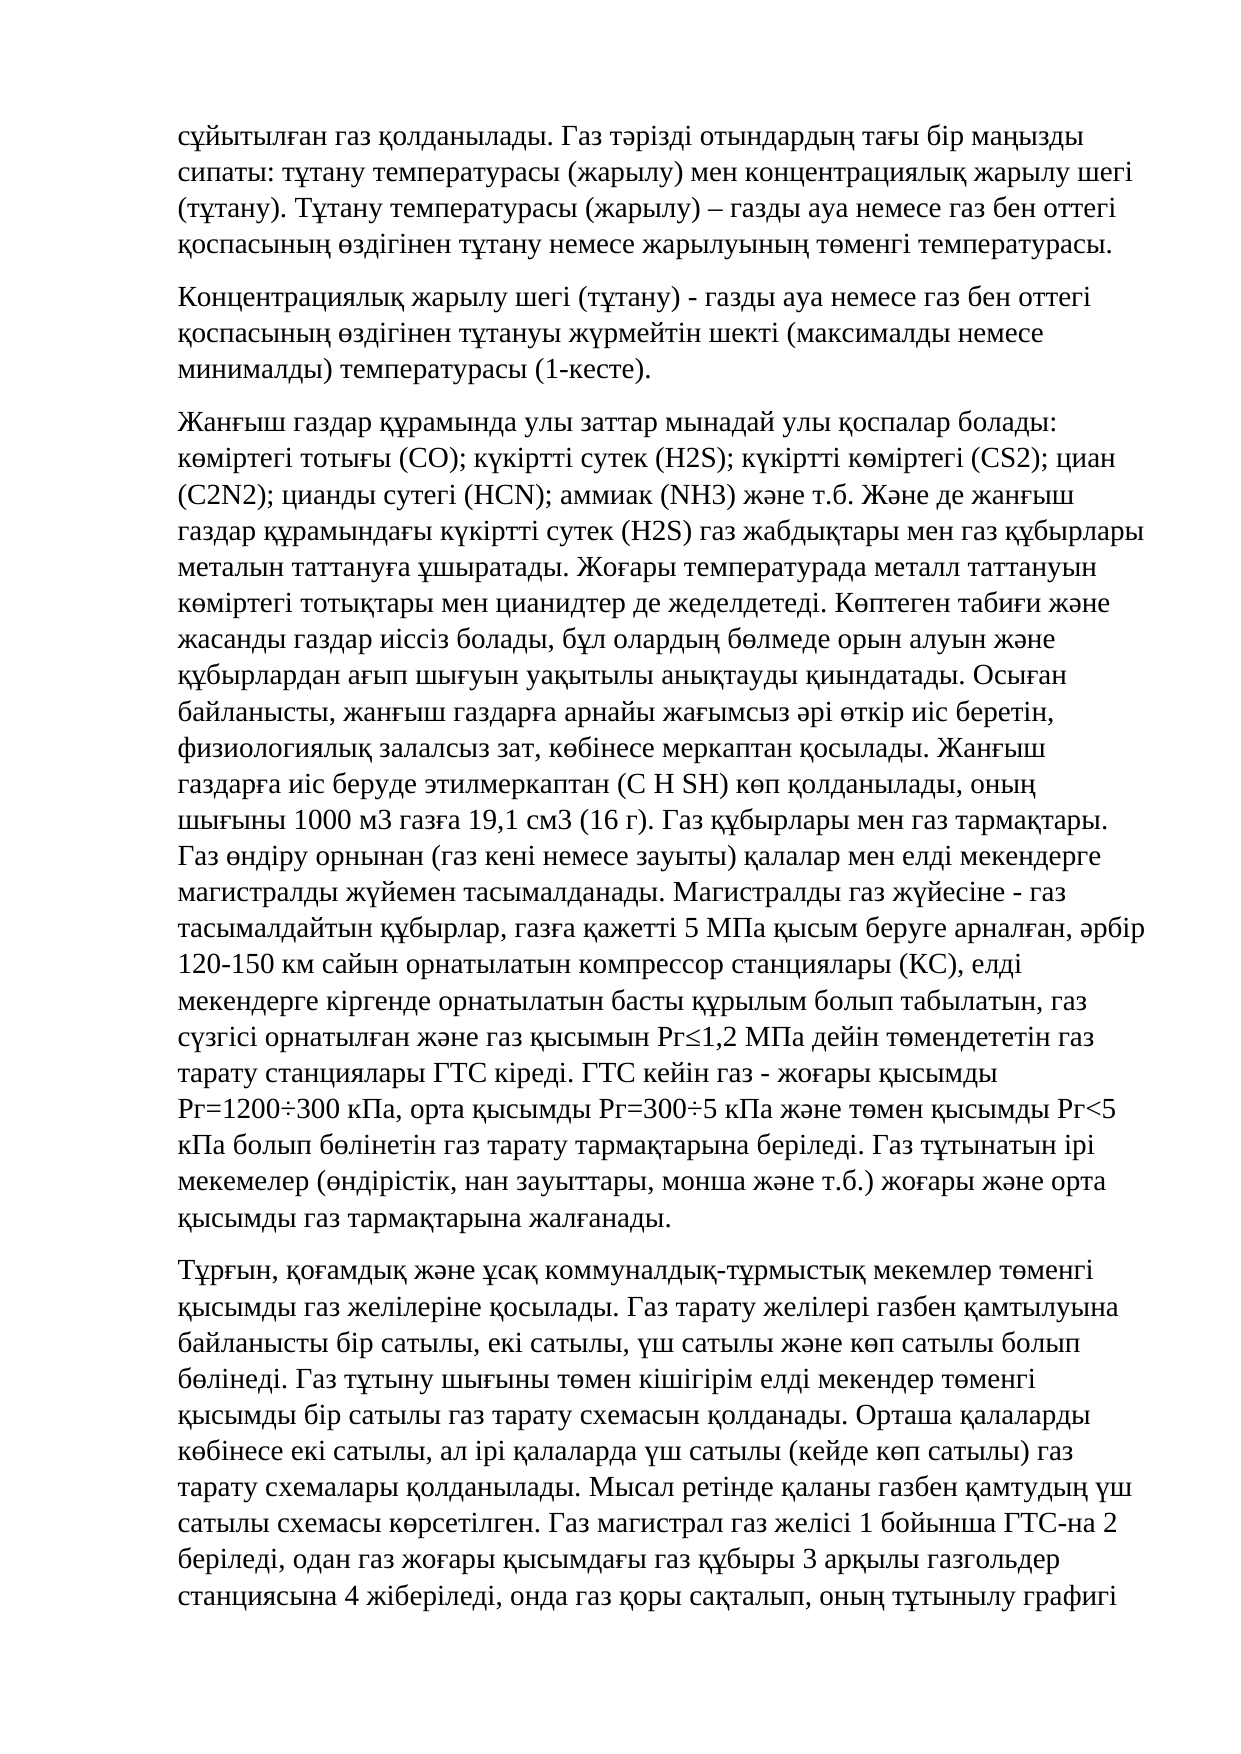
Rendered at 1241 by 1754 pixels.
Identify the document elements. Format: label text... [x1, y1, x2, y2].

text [177, 1252, 1152, 1611]
text Концентрациялық жарылу шегі (тұтану) - газды ауа немесе газ бен оттегі қоспасының өздігінен тұтануы жүрмейтін шекті (максималды немесе минималды) температурасы (1-кесте). [177, 279, 1152, 385]
text Жанғыш газдар құрамында улы заттар мынадай улы қоспалар болады: көміртегі тотығы (СО); күкіртті сутек (Н2S); күкіртті көміртегі (СS2); циан (С2N2); цианды сутегі (HCN); аммиак (NH3) және т.б. Және де жанғыш газдар құрамындағы күкіртті сутек (Н2S) газ жабдықтары мен газ құбырлары металын таттануға ұшыратады. Жоғары температурада металл таттануын көміртегі тотықтары мен цианидтер де жеделдетеді. Көптеген табиғи және жасанды газдар иіссіз болады, бұл олардың бөлмеде орын алуын және құбырлардан ағып шығуын уақытылы анықтауды қиындатады. Осыған байланысты, жанғыш газдарға арнайы жағымсыз әрі өткір иіс беретін, физиологиялық залалсыз зат, көбінесе меркаптан қосылады. Жанғыш газдарға иіс беруде этилмеркаптан (С H SH) көп қолданылады, оның шығыны 1000 м3 газға 19,1 см3 (16 г). Газ құбырлары мен газ тармақтары. Газ өндіру орнынан (газ кені немесе зауыты) қалалар мен елді мекендерге магистралды жүйемен тасымалданады. Магистралды газ жүйесіне - газ тасымалдайтын құбырлар, газға қажетті 5 МПа қысым беруге арналған, әрбір 120-150 км сайын орнатылатын компрессор станциялары (КС), елді мекендерге кіргенде орнатылатын басты құрылым болып табылатын, газ сүзгісі орнатылған және газ қысымын Рг≤1,2 МПа дейін төмендететін газ тарату станциялары ГТС кіреді. ГТС кейін газ - жоғары қысымды Рг=1200÷300 кПа, орта қысымды Рг=300÷5 кПа және төмен қысымды Рг<5 кПа болып бөлінетін газ тарату тармақтарына беріледі. Газ тұтынатын ірі мекемелер (өндірістік, нан зауыттары, монша және т.б.) жоғары және орта қысымды газ тармақтарына жалғанады. [177, 404, 1152, 1233]
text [177, 118, 1152, 260]
